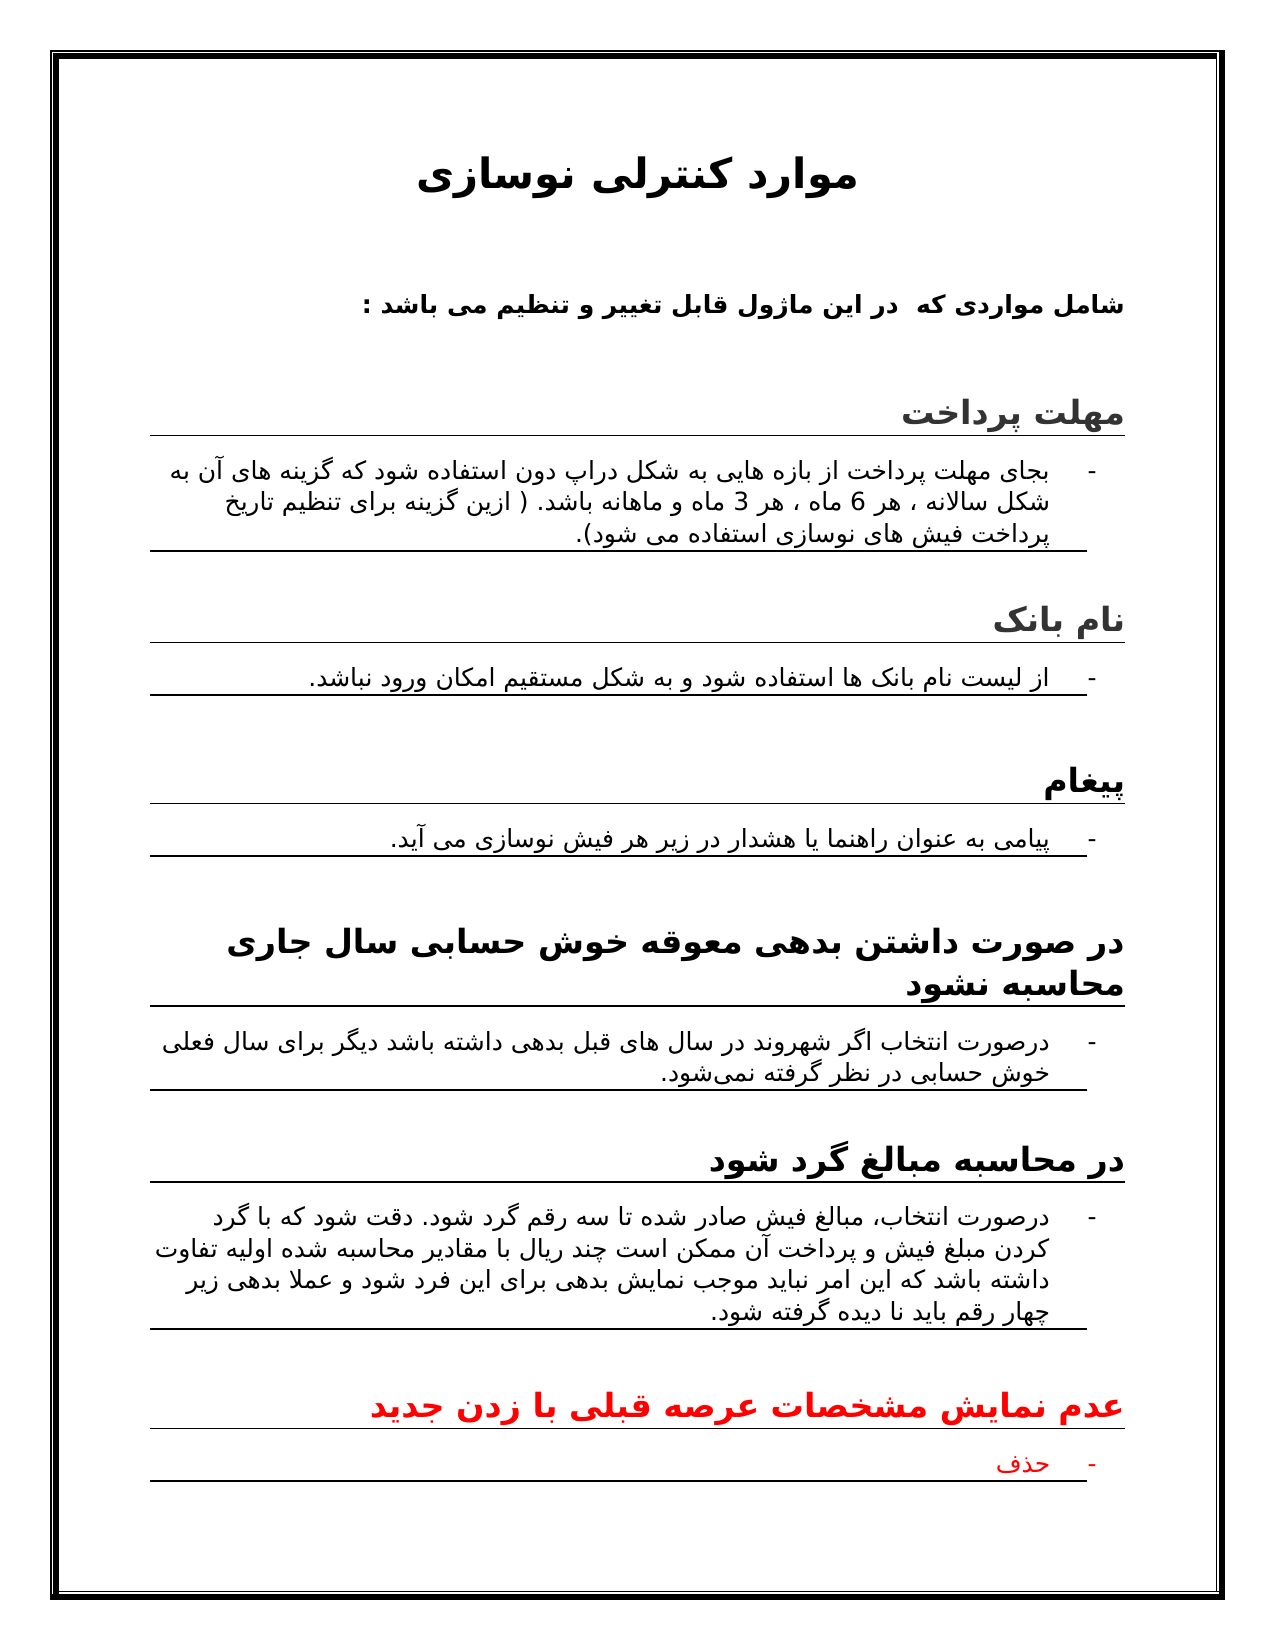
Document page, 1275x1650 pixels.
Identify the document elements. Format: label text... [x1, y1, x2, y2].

text موارد کنترلی نوسازی [150, 150, 1125, 198]
list از لیست نام بانک ها استفاده شود و به شکل مستقیم امکان ورود نباشد. [150, 663, 1087, 694]
list حذف [150, 1449, 1087, 1480]
text پیغام [150, 762, 1125, 803]
list درصورت انتخاب، مبالغ فیش صادر شده تا سه رقم گرد شود. دقت شود که با گرد کردن مبلغ فیش و پرداخت آن ممکن است چند ریال با مقادیر محاسبه شده اولیه تفاوت داشته باشد که این امر نباید موجب نمایش بدهی برای این فرد شود و عملا بدهی زیر چهار رقم باید نا دیده گرفته شود. [150, 1202, 1087, 1328]
text عدم نمایش مشخصات عرصه قبلی با زدن جدید [150, 1387, 1125, 1428]
text در محاسبه مبالغ گرد شود [150, 1140, 1125, 1181]
text در صورت داشتن بدهی معوقه خوش حسابی سال جاری محاسبه نشود [150, 923, 1125, 1005]
list پیامی به عنوان راهنما یا هشدار در زیر هر فیش نوسازی می آید. [150, 824, 1087, 855]
list درصورت انتخاب اگر شهروند در سال های قبل بدهی داشته باشد دیگر برای سال فعلی خوش حسابی در نظر گرفته نمی‌شود. [150, 1027, 1087, 1089]
text نام بانک [150, 601, 1125, 642]
list بجای مهلت پرداخت از بازه هایی به شکل دراپ دون استفاده شود که گزینه های آن به شکل سالانه ، هر 6 ماه ، هر 3 ماه و ماهانه باشد. ( ازین گزینه برای تنظیم تاریخ پرداخت فیش های نوسازی استفاده می شود). [150, 456, 1087, 550]
text شامل مواردی که در این ماژول قابل تغییر و تنظیم می باشد : [150, 291, 1125, 320]
text مهلت پرداخت [150, 394, 1125, 435]
